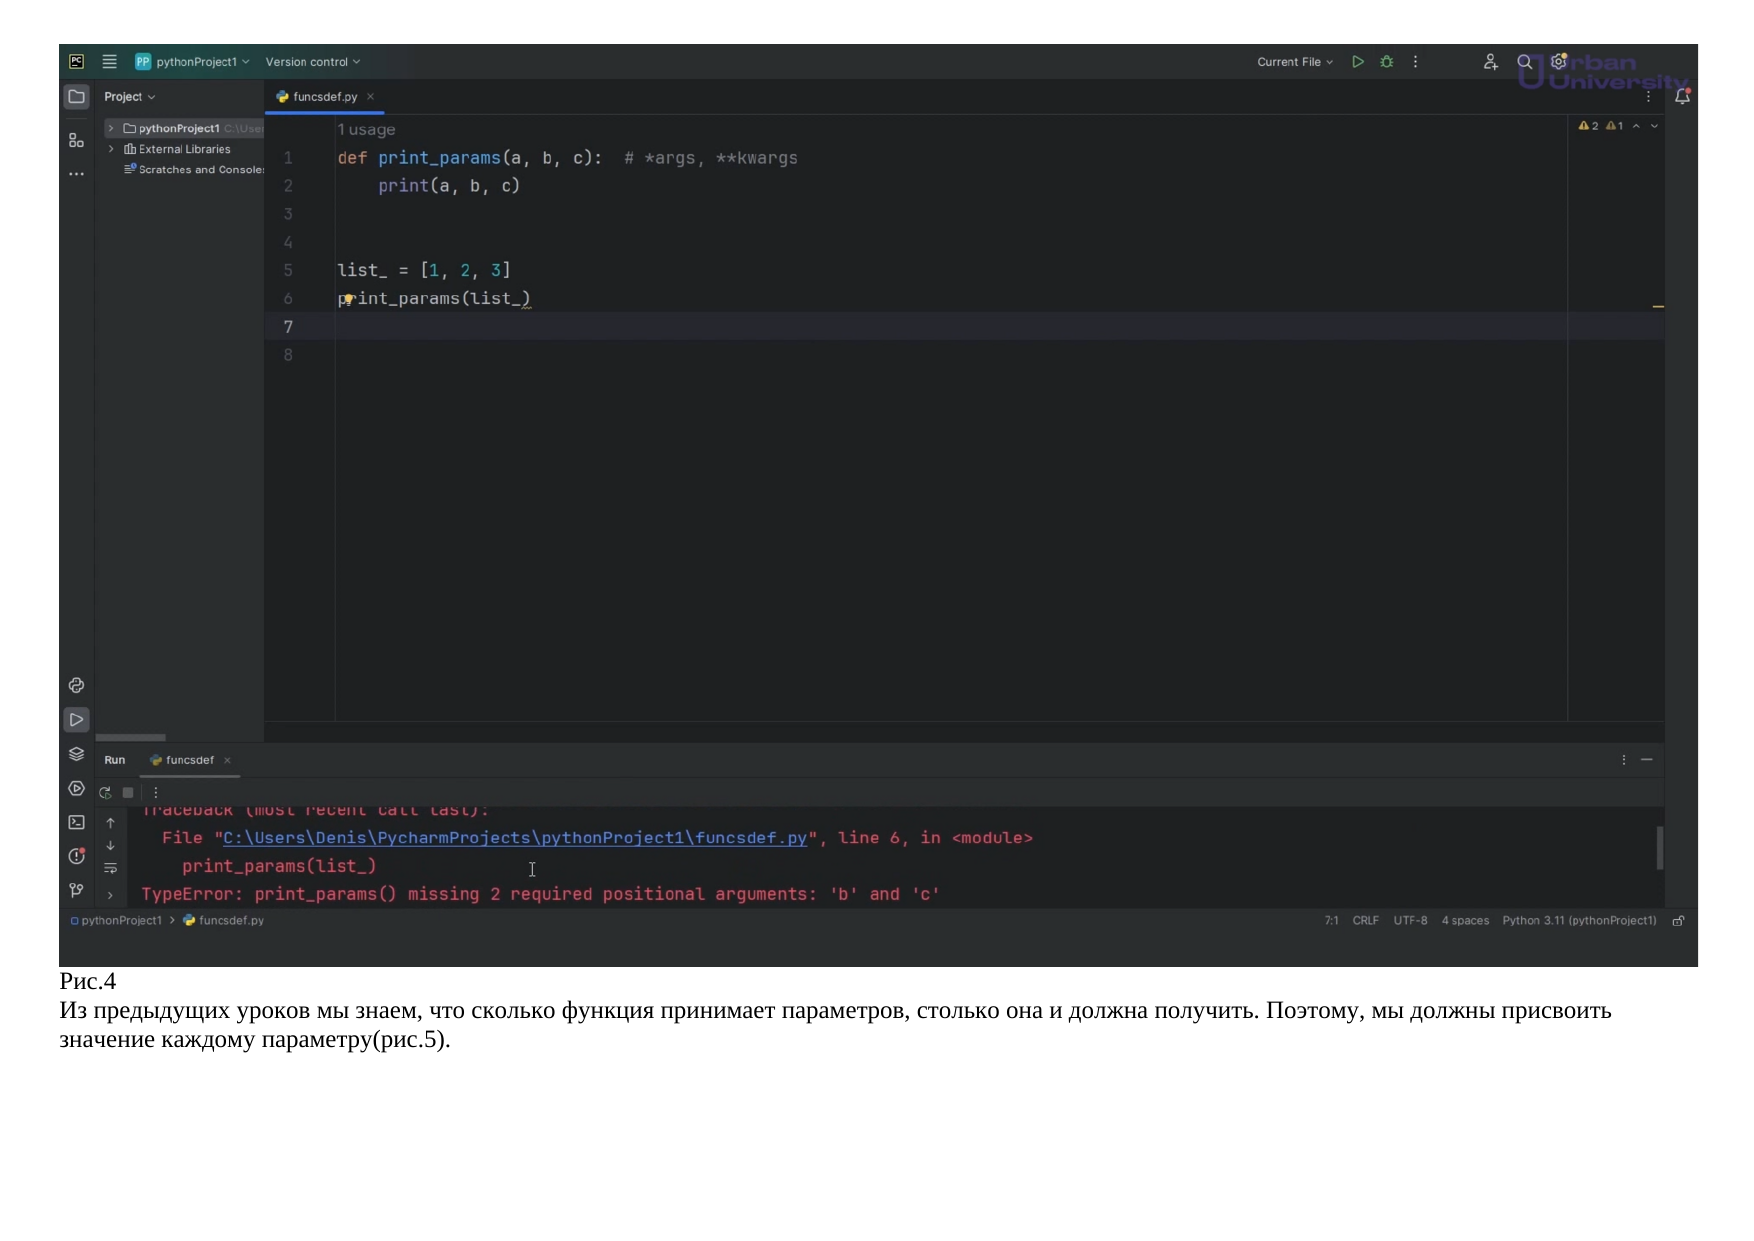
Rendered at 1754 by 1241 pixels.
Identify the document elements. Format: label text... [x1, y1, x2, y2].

picture [59, 44, 1699, 967]
text Из предыдущих уроков мы знаем, что сколько функция принимает параметров, столько она и должна получить. Поэтому, мы должны присвоить значение каждому параметру(рис.5). [59, 995, 1698, 1052]
text Рис.4 [59, 967, 1698, 995]
